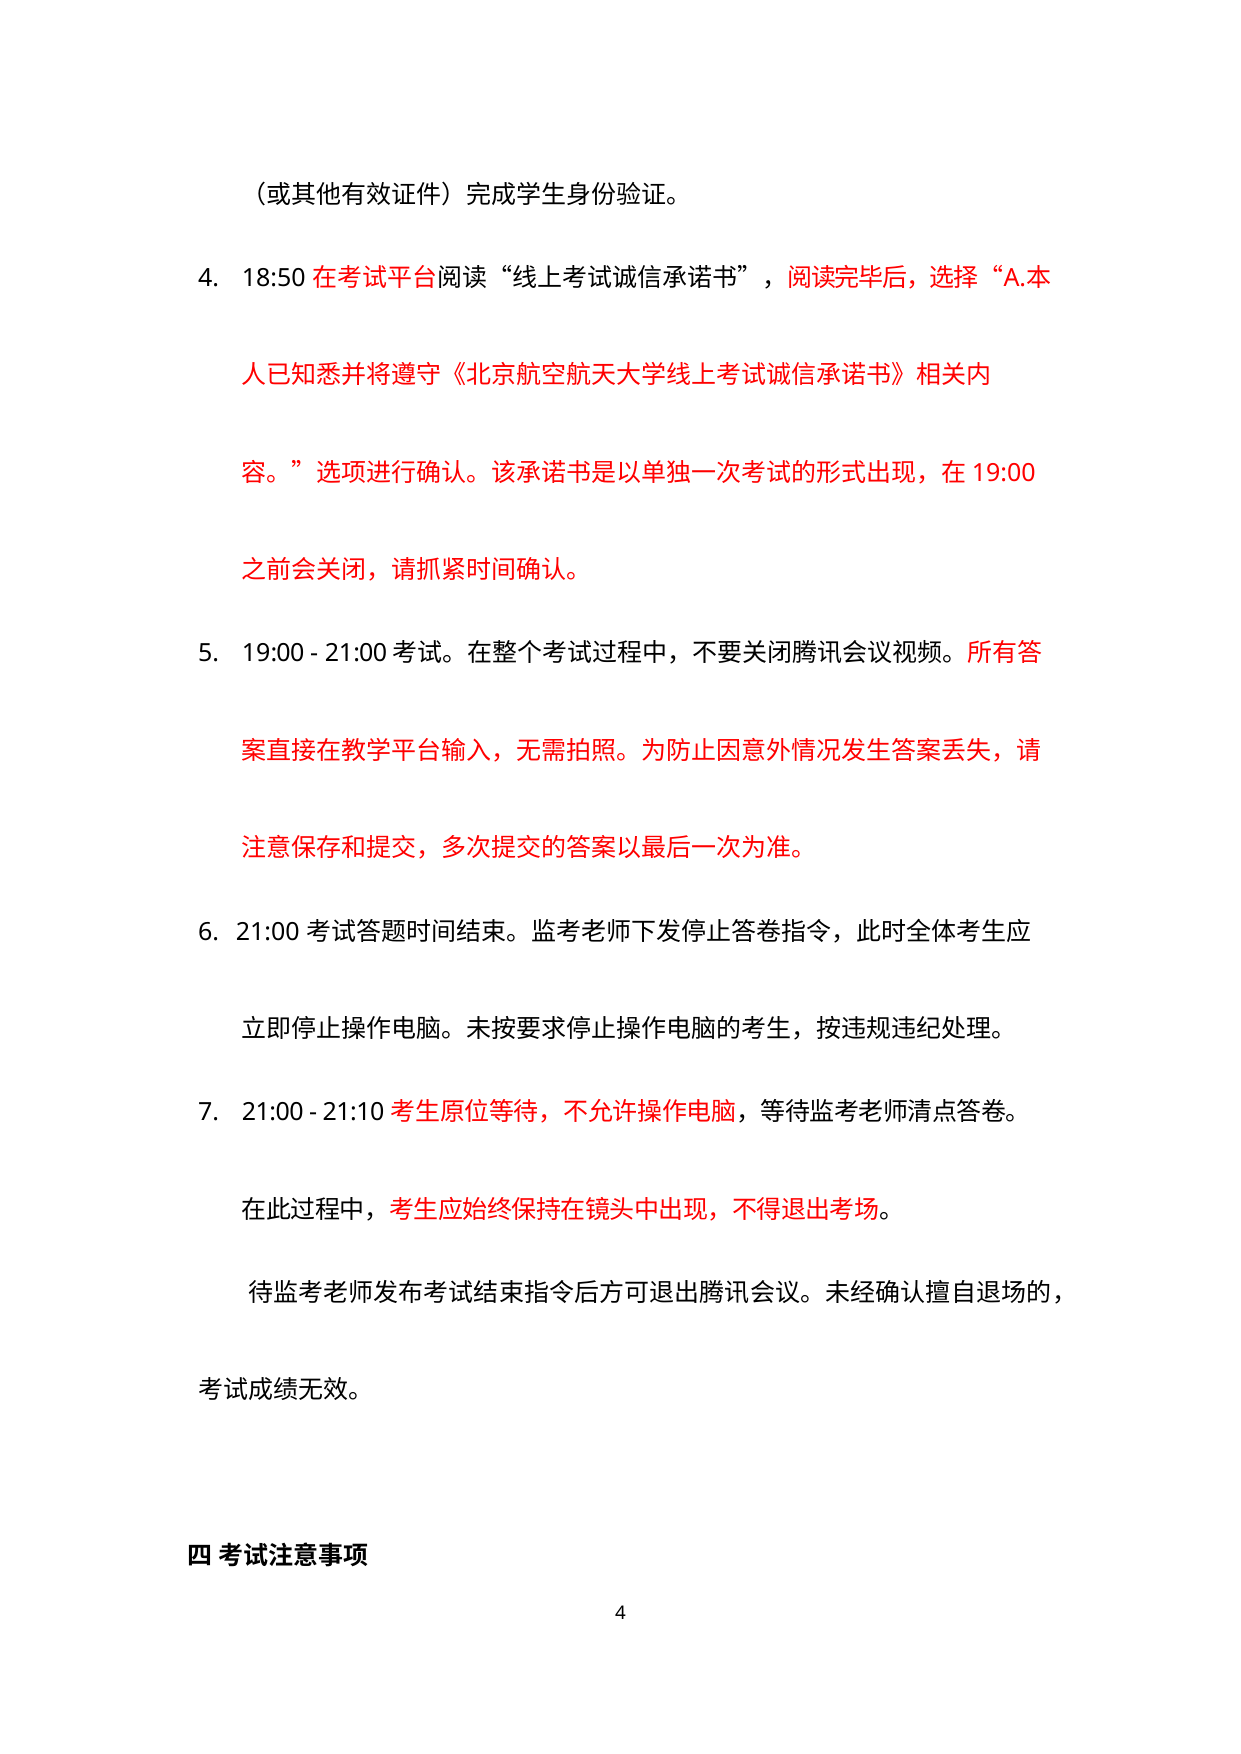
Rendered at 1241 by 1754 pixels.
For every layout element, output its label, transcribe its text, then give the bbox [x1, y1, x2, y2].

subtitle 四 考试注意事项 [187, 1521, 765, 1586]
list 21:00 - 21:10 考生原位等待，不允许操作电脑，等待监考老师清点答卷。在此过程中，考生应始终保持在镜头中出现，不得退出考场。 [198, 1077, 1053, 1240]
list 18:45 - 18:50，按照监考人员指示对准摄像头按如图方式出示学生卡（或其他有效证件）完成学生身份验证。 [198, 160, 1034, 225]
text 待监考老师发布考试结束指令后方可退出腾讯会议。未经确认擅自退场的，考试成绩无效。 [198, 1258, 1053, 1420]
list 21:00 考试答题时间结束。监考老师下发停止答卷指令，此时全体考生应立即停止操作电脑。未按要求停止操作电脑的考生，按违规违纪处理。 [198, 897, 1032, 1059]
list 19:00 - 21:00考试。在整个考试过程中，不要关闭腾讯会议视频。所有答案直接在教学平台输入，无需拍照。为防止因意外情况发生答案丢失，请注意保存和提交，多次提交的答案以最后一次为准。 [198, 618, 1053, 878]
list 18:50 在考试平台阅读“线上考试诚信承诺书”，阅读完毕后，选择“A.本人已知悉并将遵守《北京航空航天大学线上考试诚信承诺书》相关内容。”选项进行确认。该承诺书是以单独一次考试的形式出现，在19:00之前会关闭，请抓紧时间确认。 [198, 243, 1053, 600]
